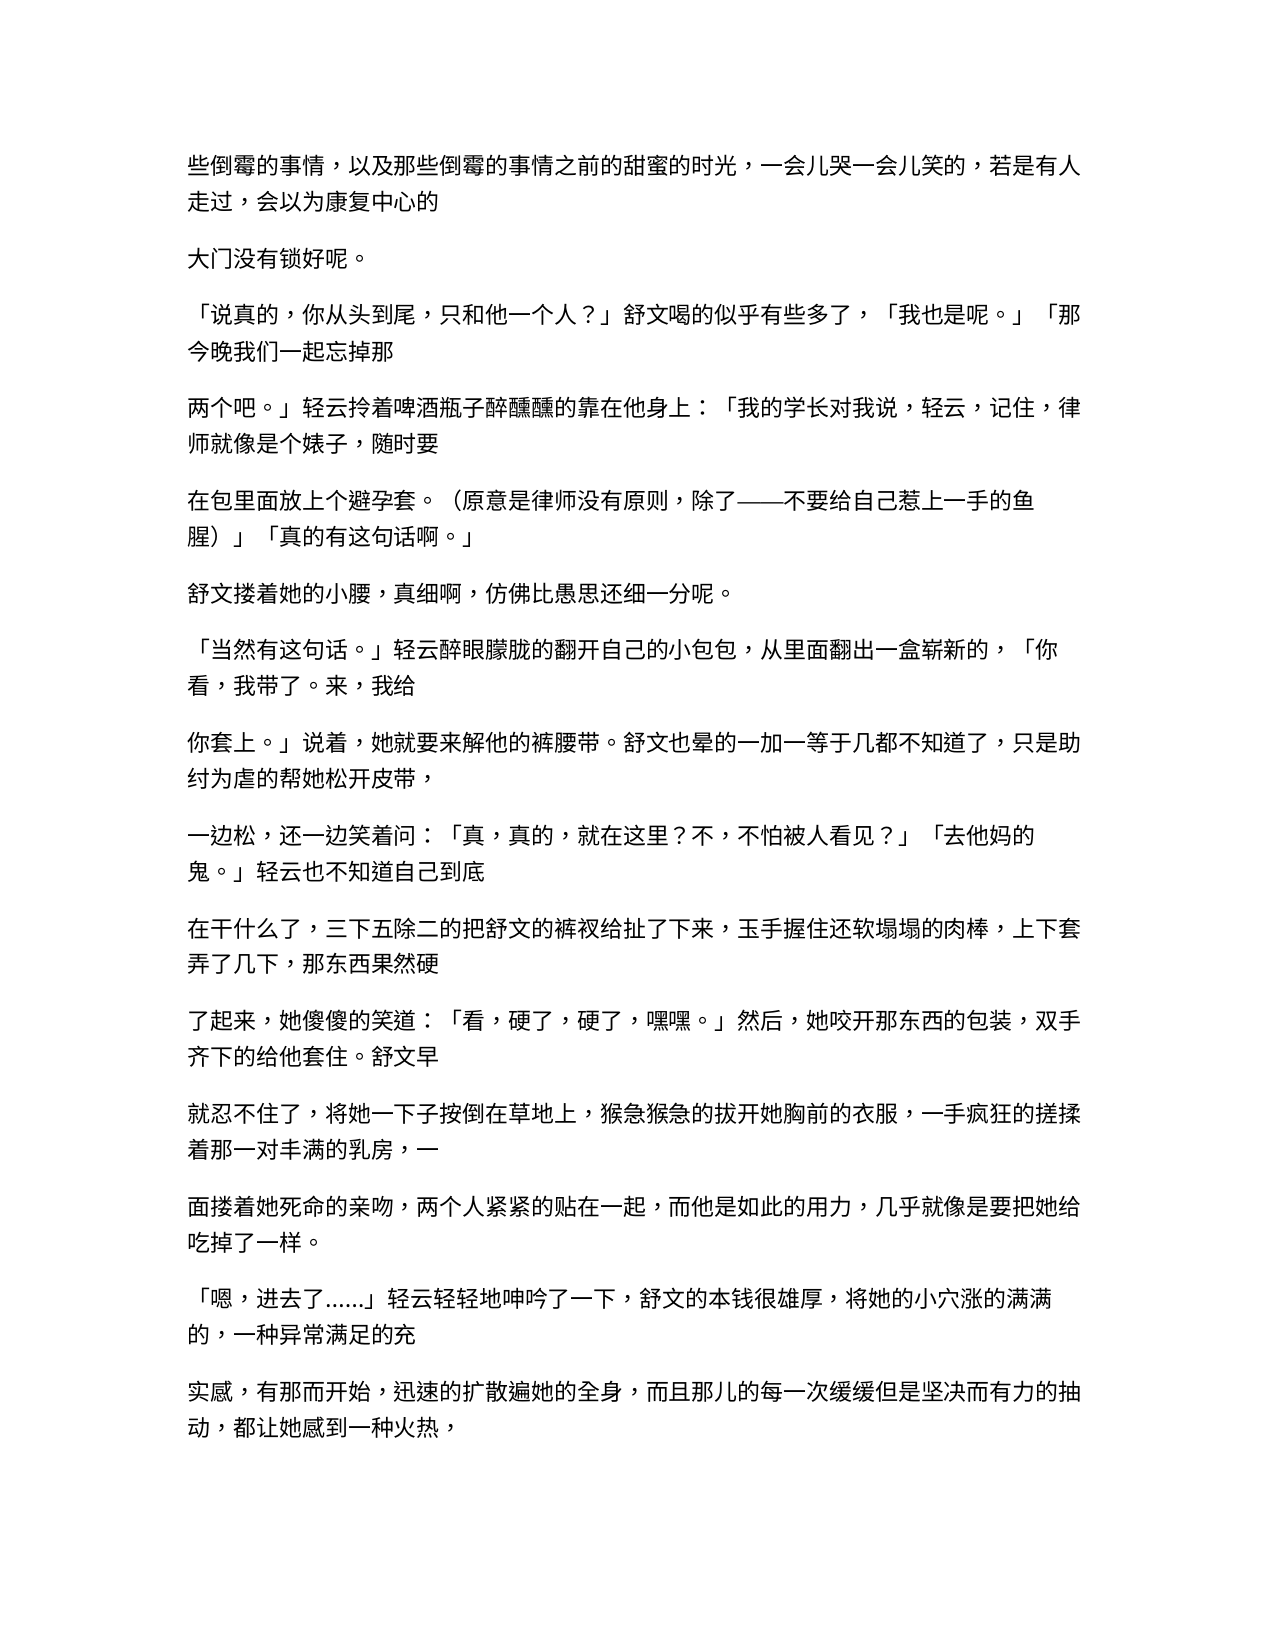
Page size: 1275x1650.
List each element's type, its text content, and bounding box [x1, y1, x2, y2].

text 面搂着她死命的亲吻，两个人紧紧的贴在一起，而他是如此的用力，几乎就像是要把她给吃掉了一样。 [187, 1191, 1087, 1258]
text 了起来，她傻傻的笑道：「看，硬了，硬了，嘿嘿。」然后，她咬开那东西的包装，双手齐下的给他套住。舒文早 [187, 1005, 1087, 1072]
text 就忍不住了，将她一下子按倒在草地上，猴急猴急的拔开她胸前的衣服，一手疯狂的搓揉着那一对丰满的乳房，一 [187, 1098, 1087, 1165]
text 「当然有这句话。」轻云醉眼朦胧的翻开自己的小包包，从里面翻出一盒崭新的，「你看，我带了。来，我给 [187, 634, 1087, 702]
text 两个吧。」轻云拎着啤酒瓶子醉醺醺的靠在他身上：「我的学长对我说，轻云，记住，律师就像是个婊子，随时要 [187, 392, 1087, 459]
text 在干什么了，三下五除二的把舒文的裤衩给扯了下来，玉手握住还软塌塌的肉棒，上下套弄了几下，那东西果然硬 [187, 912, 1087, 980]
text 一边松，还一边笑着问：「真，真的，就在这里？不，不怕被人看见？」「去他妈的鬼。」轻云也不知道自己到底 [187, 820, 1087, 887]
text 你套上。」说着，她就要来解他的裤腰带。舒文也晕的一加一等于几都不知道了，只是助纣为虐的帮她松开皮带， [187, 727, 1087, 794]
text 「嗯，进去了……」轻云轻轻地呻吟了一下，舒文的本钱很雄厚，将她的小穴涨的满满的，一种异常满足的充 [187, 1283, 1087, 1351]
text 在包里面放上个避孕套。（原意是律师没有原则，除了——不要给自己惹上一手的鱼腥）」「真的有这句话啊。」 [187, 485, 1087, 552]
text 实感，有那而开始，迅速的扩散遍她的全身，而且那儿的每一次缓缓但是坚决而有力的抽动，都让她感到一种火热， [187, 1376, 1087, 1443]
text 大门没有锁好呢。 [187, 243, 1087, 274]
text 些倒霉的事情，以及那些倒霉的事情之前的甜蜜的时光，一会儿哭一会儿笑的，若是有人走过，会以为康复中心的 [187, 150, 1087, 217]
text 「说真的，你从头到尾，只和他一个人？」舒文喝的似乎有些多了，「我也是呢。」「那今晚我们一起忘掉那 [187, 299, 1087, 367]
text 舒文搂着她的小腰，真细啊，仿佛比愚思还细一分呢。 [187, 578, 1087, 609]
